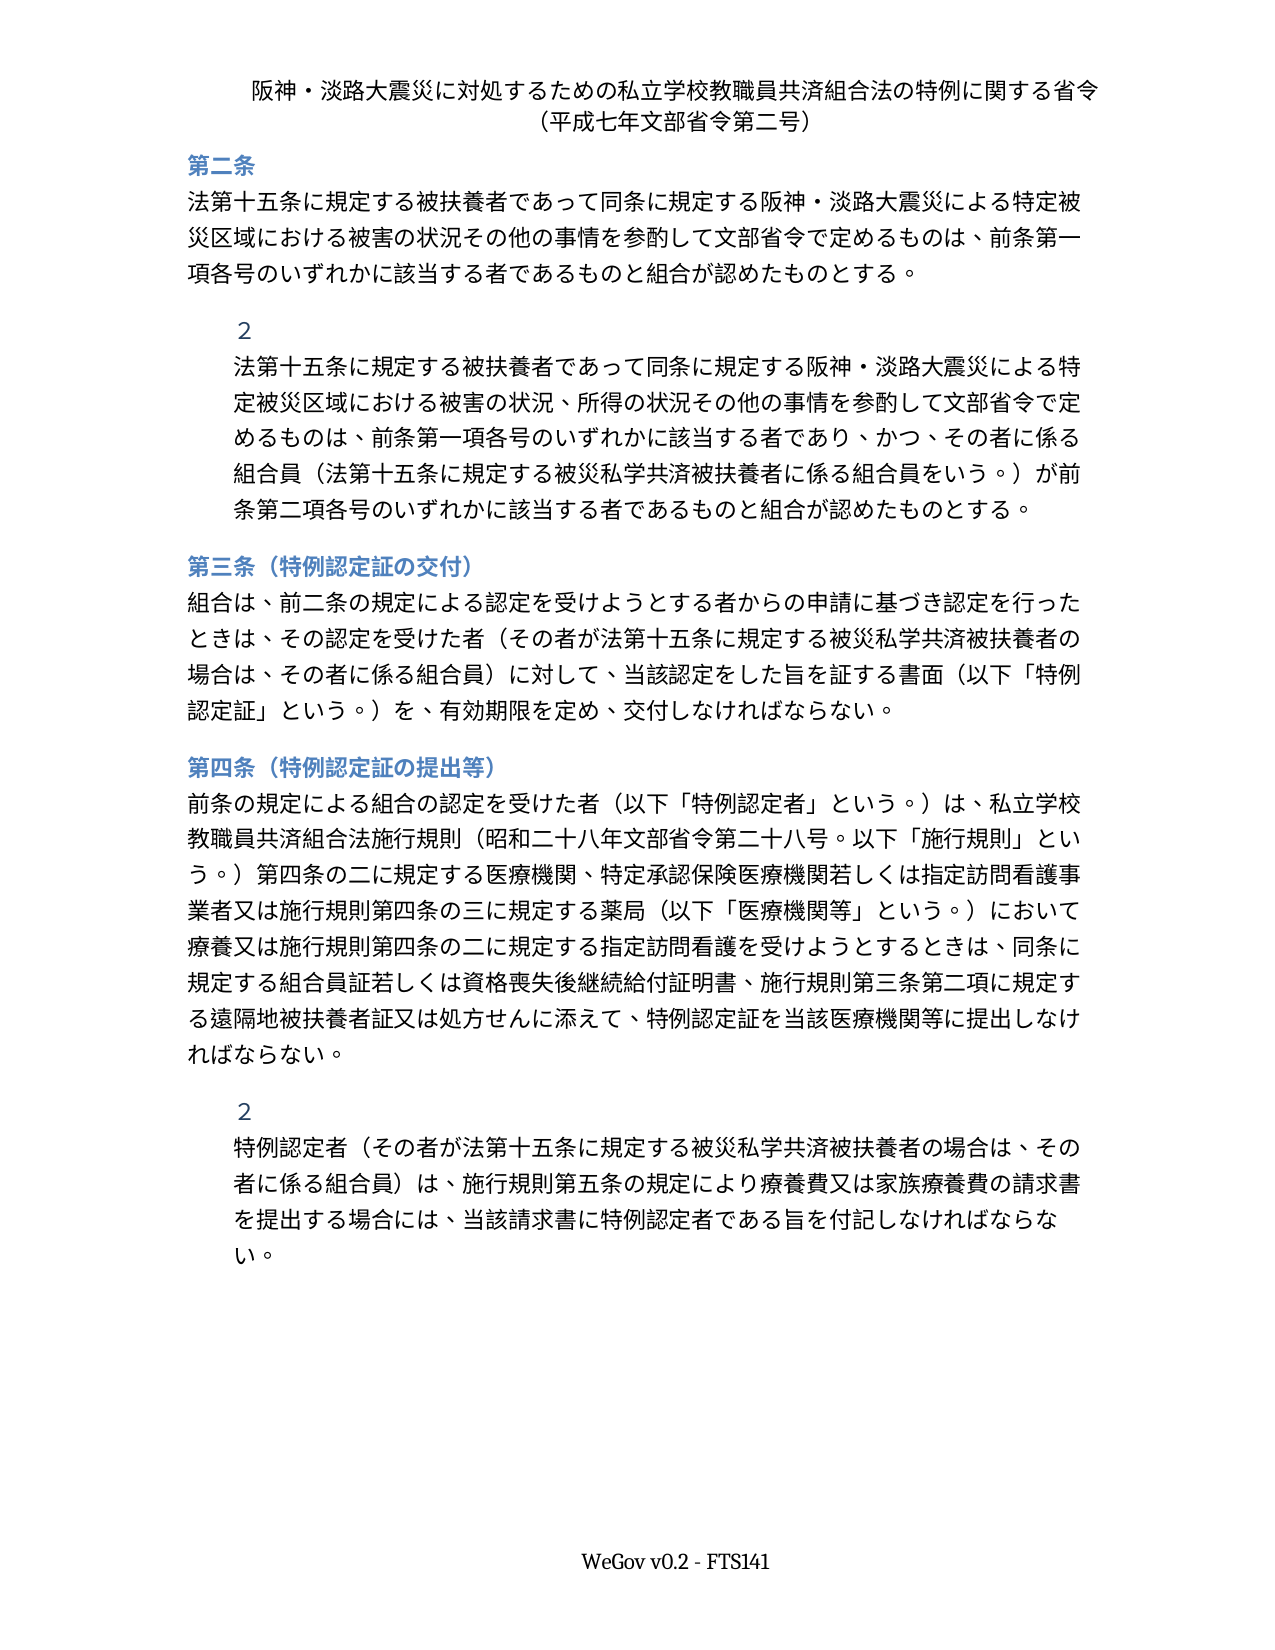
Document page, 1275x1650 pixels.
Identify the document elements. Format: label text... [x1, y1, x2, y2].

text 法第十五条に規定する被扶養者であって同条に規定する阪神・淡路大震災による特定被災区域における被害の状況その他の事情を参酌して文部省令で定めるものは、前条第一項各号のいずれかに該当する者であるものと組合が認めたものとする。 [187, 186, 1087, 289]
subtitle ２ [233, 1096, 1087, 1127]
text 前条の規定による組合の認定を受けた者（以下「特例認定者」という。）は、私立学校教職員共済組合法施行規則（昭和二十八年文部省令第二十八号。以下「施行規則」という。）第四条の二に規定する医療機関、特定承認保険医療機関若しくは指定訪問看護事業者又は施行規則第四条の三に規定する薬局（以下「医療機関等」という。）において療養又は施行規則第四条の二に規定する指定訪問看護を受けようとするときは、同条に規定する組合員証若しくは資格喪失後継続給付証明書、施行規則第三条第二項に規定する遠隔地被扶養者証又は処方せんに添えて、特例認定証を当該医療機関等に提出しなければならない。 [187, 787, 1087, 1070]
text 特例認定者（その者が法第十五条に規定する被災私学共済被扶養者の場合は、その者に係る組合員）は、施行規則第五条の規定により療養費又は家族療養費の請求書を提出する場合には、当該請求書に特例認定者である旨を付記しなければならない。 [233, 1132, 1087, 1271]
text 組合は、前二条の規定による認定を受けようとする者からの申請に基づき認定を行ったときは、その認定を受けた者（その者が法第十五条に規定する被災私学共済被扶養者の場合は、その者に係る組合員）に対して、当該認定をした旨を証する書面（以下「特例認定証」という。）を、有効期限を定め、交付しなければならない。 [187, 587, 1087, 726]
subtitle ２ [233, 314, 1087, 346]
text 法第十五条に規定する被扶養者であって同条に規定する阪神・淡路大震災による特定被災区域における被害の状況、所得の状況その他の事情を参酌して文部省令で定めるものは、前条第一項各号のいずれかに該当する者であり、かつ、その者に係る組合員（法第十五条に規定する被災私学共済被扶養者に係る組合員をいう。）が前条第二項各号のいずれかに該当する者であるものと組合が認めたものとする。 [233, 351, 1087, 526]
subtitle 第三条（特例認定証の交付） [187, 551, 1087, 582]
subtitle 第四条（特例認定証の提出等） [187, 752, 1087, 783]
subtitle 第二条 [187, 150, 1087, 181]
